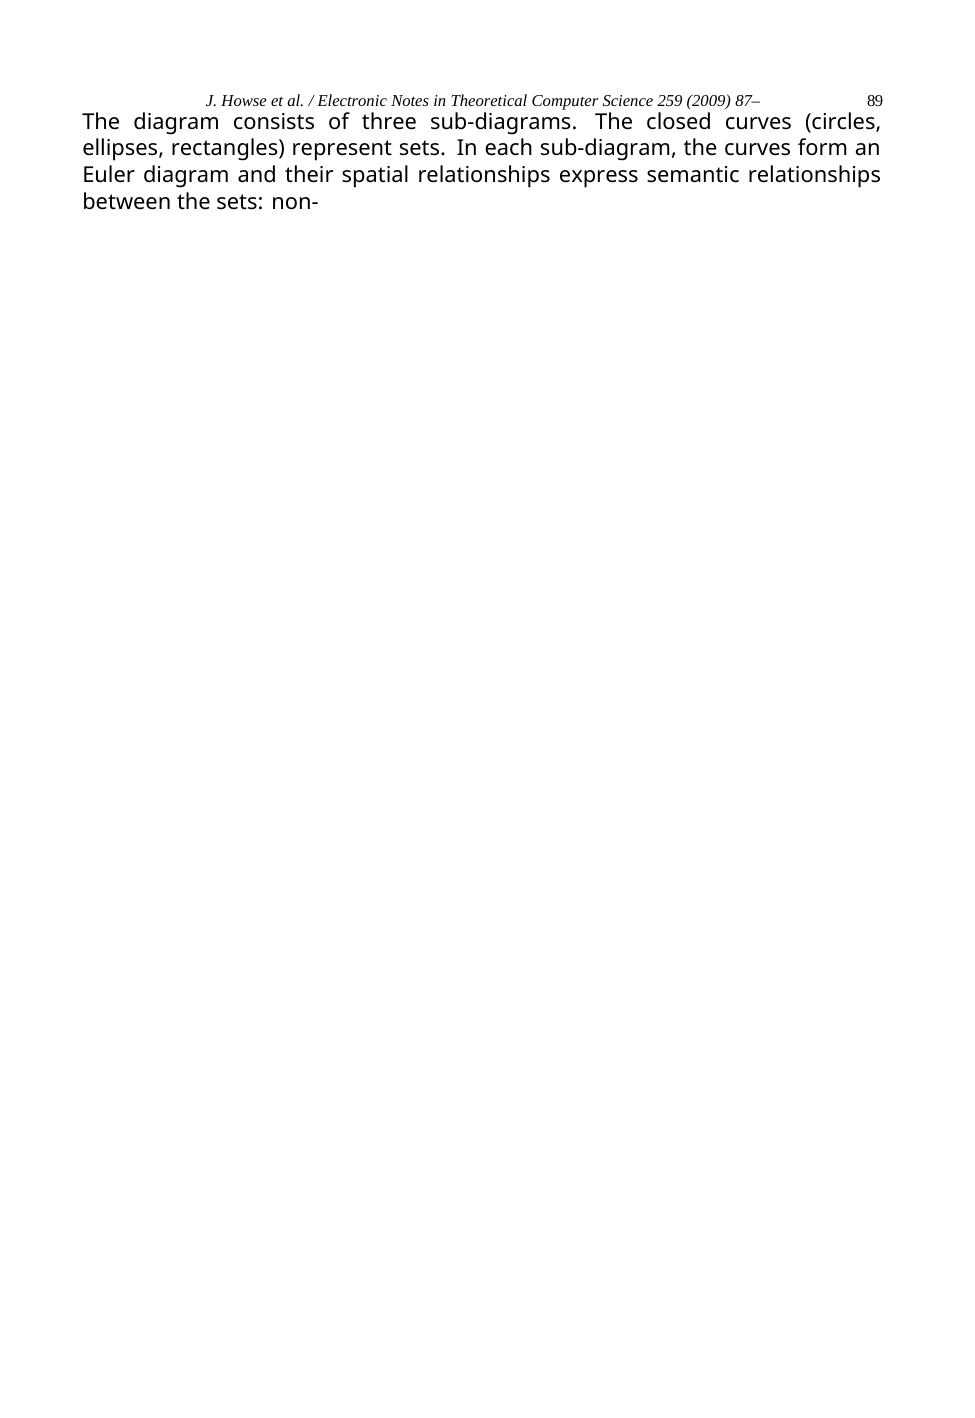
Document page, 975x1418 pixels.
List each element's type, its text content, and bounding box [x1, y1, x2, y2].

text The diagram consists of three sub-diagrams. The closed curves (circles, ellipses, rectangles) represent sets. In each sub-diagram, the curves form an Euler diagram and their spatial relationships express semantic relationships between the sets: non- [82, 108, 881, 216]
